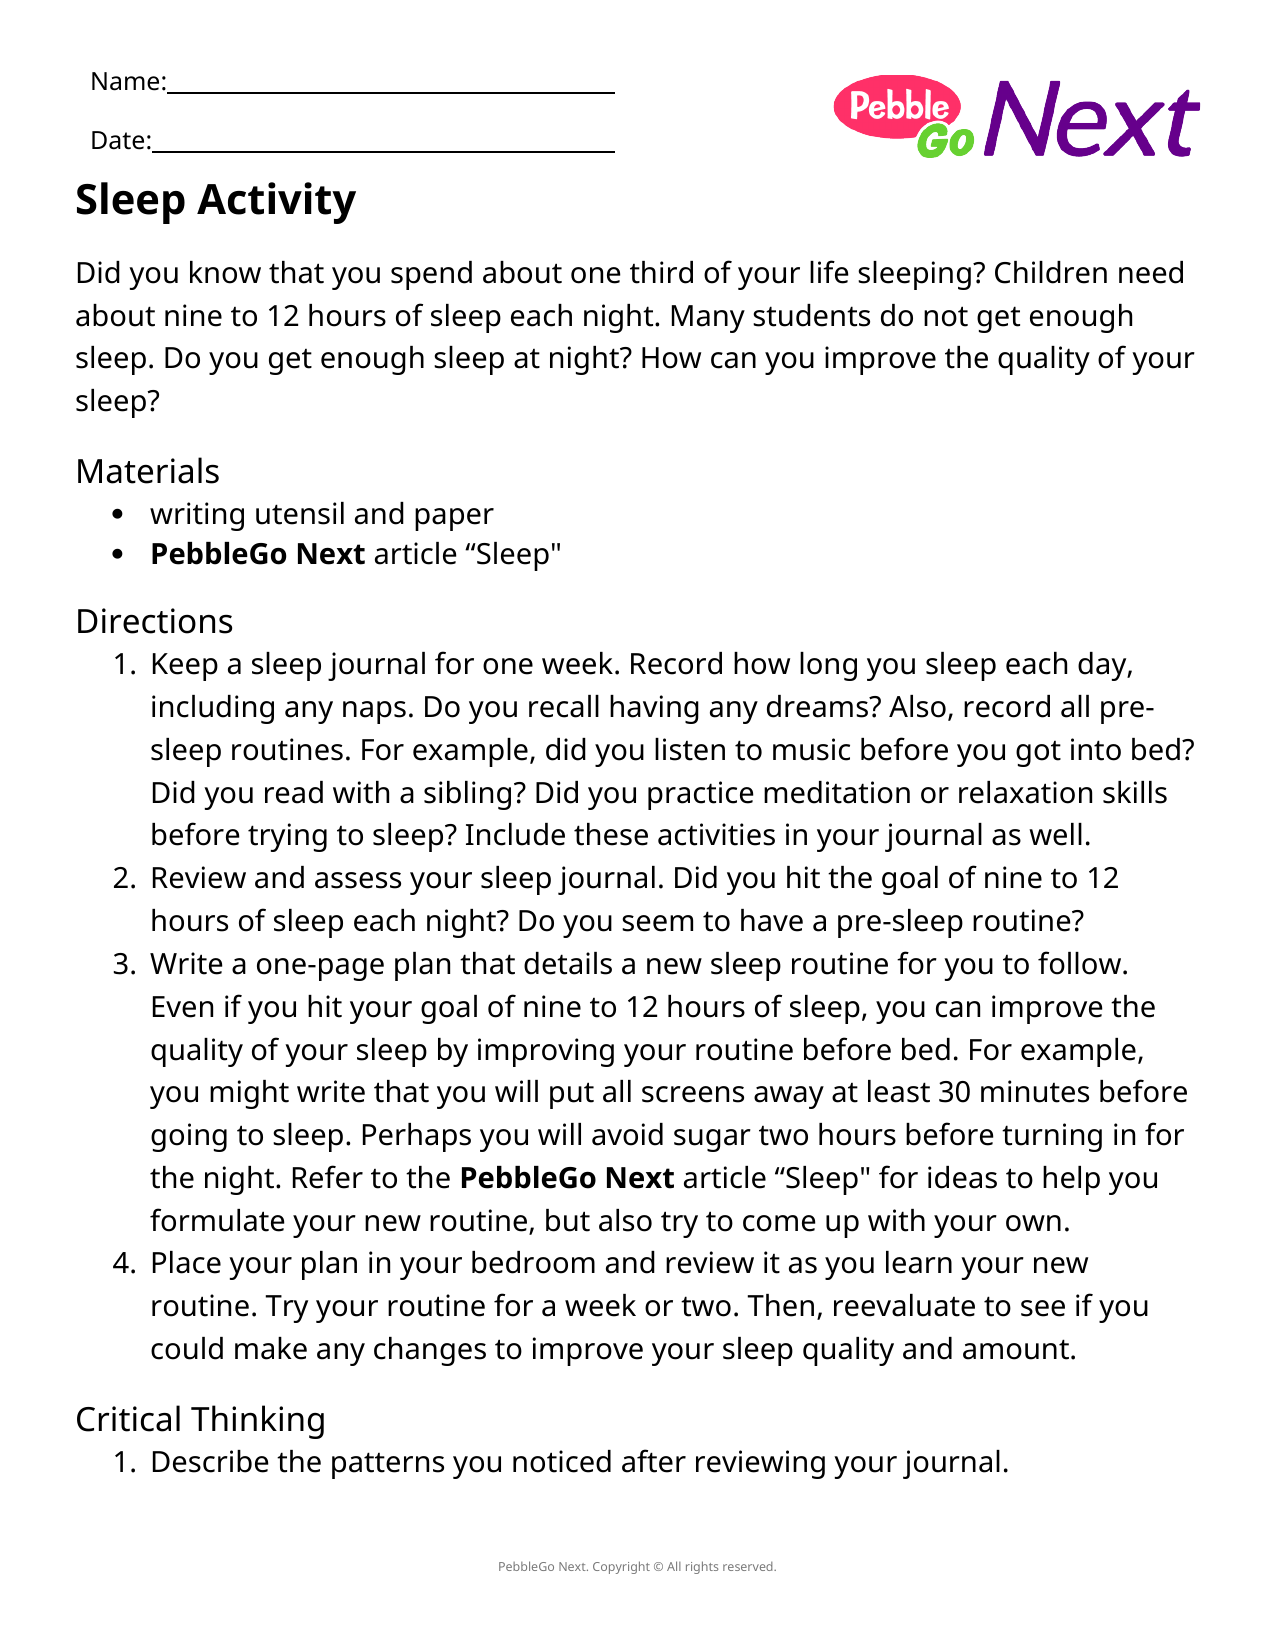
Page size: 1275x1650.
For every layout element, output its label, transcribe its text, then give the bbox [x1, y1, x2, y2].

picture [833, 75, 1200, 158]
list Describe the patterns you noticed after reviewing your journal. [112, 1442, 1200, 1481]
list Review and assess your sleep journal. Did you hit the goal of nine to 12 hours of sleep each night? Do you seem to have a pre-sleep routine? [112, 857, 1200, 940]
list Place your plan in your bedroom and review it as you learn your new routine. Try your routine for a week or two. Then, reevaluate to see if you could make any changes to improve your sleep quality and amount. [112, 1243, 1200, 1368]
text Did you know that you spend about one third of your life sleeping? Children need about nine to 12 hours of sleep each night. Many students do not get enough sleep. Do you get enough sleep at night? How can you improve the quality of your sleep? [75, 252, 1200, 420]
subtitle Directions [75, 598, 1200, 643]
list PebbleGo Next article “Sleep" [112, 533, 1200, 573]
title Sleep Activity [75, 170, 1200, 227]
list writing utensil and paper [112, 494, 1200, 533]
list Write a one-page plan that details a new sleep routine for you to follow. Even if you hit your goal of nine to 12 hours of sleep, you can improve the quality of your sleep by improving your routine before bed. For example, you might write that you will put all screens away at least 30 minutes before going to sleep. Perhaps you will avoid sugar two hours before turning in for the night. Refer to the PebbleGo Next article “Sleep" for ideas to help you formulate your new routine, but also try to come up with your own. [112, 943, 1200, 1240]
list Keep a sleep journal for one week. Record how long you sleep each day, including any naps. Do you recall having any dreams? Also, record all pre-sleep routines. For example, did you listen to music before you got into bed? Did you read with a sibling? Did you practice meditation or relaxation skills before trying to sleep? Include these activities in your journal as well. [112, 643, 1200, 854]
subtitle Materials [75, 448, 1200, 494]
subtitle Critical Thinking [75, 1396, 1200, 1442]
